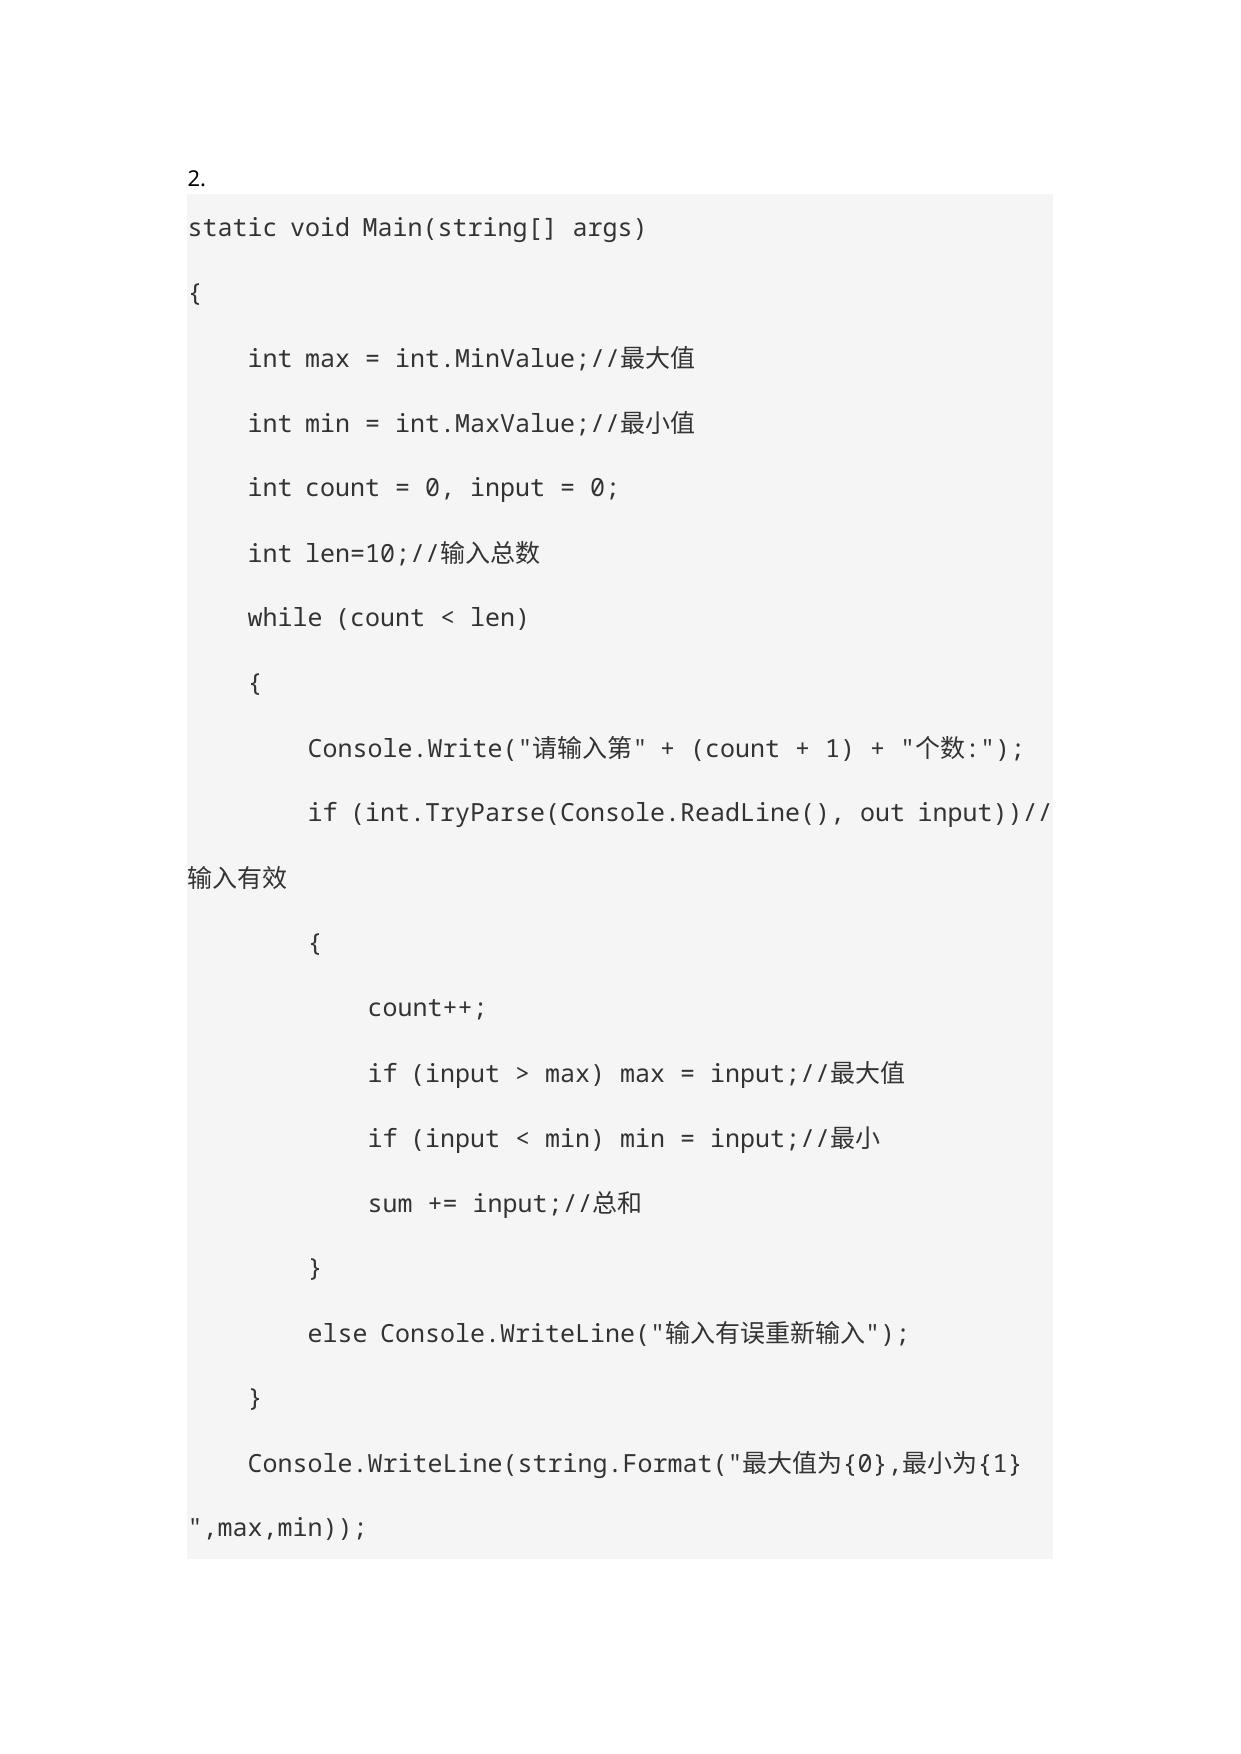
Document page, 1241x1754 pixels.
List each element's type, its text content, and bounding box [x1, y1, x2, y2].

text 2. [187, 162, 1053, 194]
text { [187, 909, 1053, 974]
text { [187, 259, 1053, 324]
text } [187, 1234, 1053, 1299]
text count++; [187, 974, 1053, 1039]
text sum += input;//总和 [187, 1169, 1053, 1234]
text { [187, 649, 1053, 714]
text int count = 0, input = 0; [187, 454, 1053, 519]
text if (input > max) max = input;//最大值 [187, 1039, 1053, 1104]
text Console.Write("请输入第" + (count + 1) + "个数:"); [187, 714, 1053, 779]
text } [187, 1364, 1053, 1429]
text if (int.TryParse(Console.ReadLine(), out input))//输入有效 [187, 779, 1053, 909]
text while (count < len) [187, 584, 1053, 649]
text static void Main(string[] args) [187, 194, 1053, 259]
text if (input < min) min = input;//最小 [187, 1104, 1053, 1169]
text int max = int.MinValue;//最大值 [187, 324, 1053, 389]
text else Console.WriteLine("输入有误重新输入"); [187, 1299, 1053, 1364]
text int min = int.MaxValue;//最小值 [187, 389, 1053, 454]
text Console.WriteLine(string.Format("最大值为{0},最小为{1} ",max,min)); [187, 1429, 1053, 1559]
text int len=10;//输入总数 [187, 519, 1053, 584]
